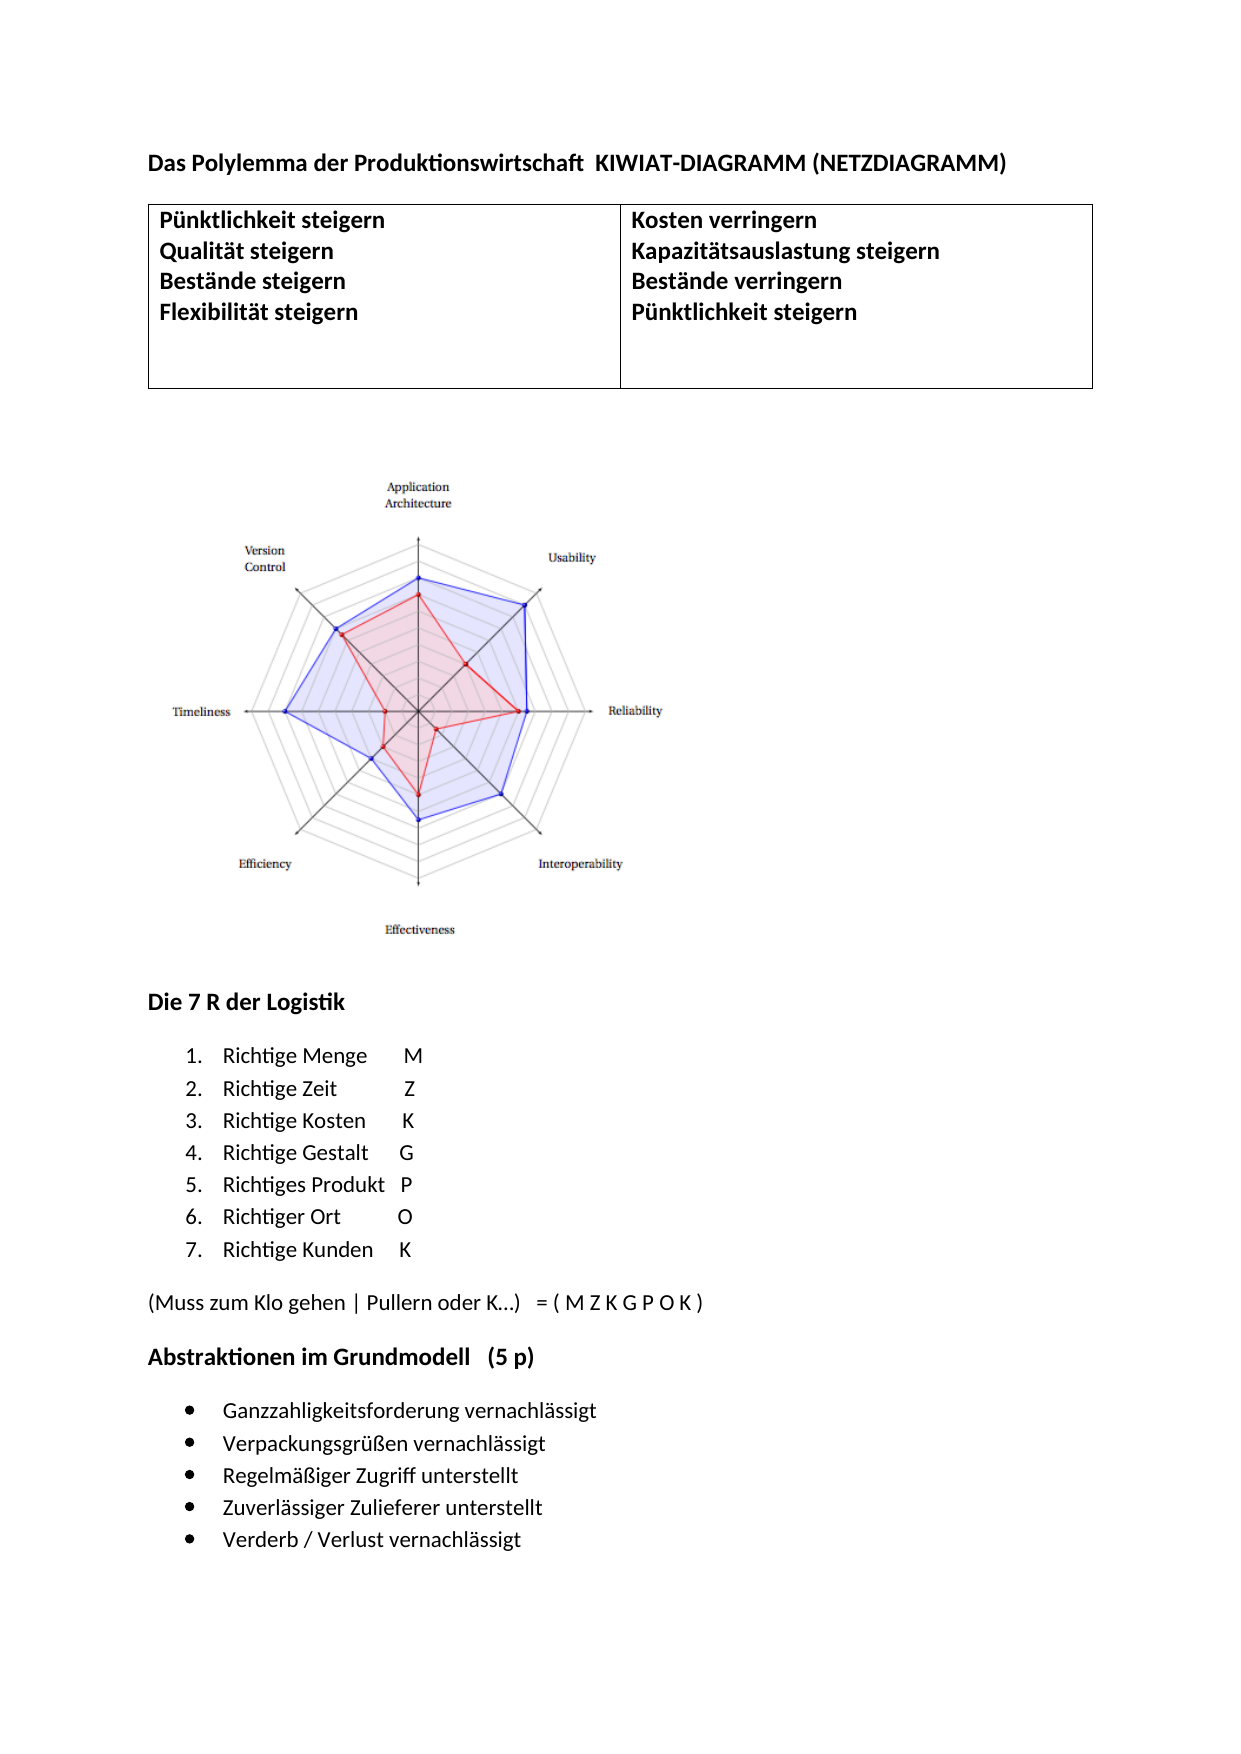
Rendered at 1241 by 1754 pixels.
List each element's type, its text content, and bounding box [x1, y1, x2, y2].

table_header Pünktlichkeit steigern Qualität steigern Bestände steigern Flexibilität steigern [149, 205, 620, 388]
list Regelmäßiger Zugriff unterstellt [185, 1461, 1093, 1489]
list Zuverlässiger Zulieferer unterstellt [185, 1493, 1093, 1521]
list Verpackungsgrüßen vernachlässigt [185, 1429, 1093, 1457]
list Richtige Kunden K [185, 1235, 1093, 1263]
list Richtiger Ort O [185, 1202, 1093, 1231]
text Das Polylemma der Produktionswirtschaft KIWIAT-DIAGRAMM (NETZDIAGRAMM) [148, 148, 1093, 178]
picture [147, 444, 718, 961]
text Abstraktionen im Grundmodell (5 p) [148, 1341, 1093, 1371]
list Richtige Zeit Z [185, 1074, 1093, 1102]
list Verderb / Verlust vernachlässigt [185, 1525, 1093, 1553]
list Richtige Gestalt G [185, 1138, 1093, 1166]
list Richtige Menge M [185, 1042, 1093, 1069]
list Richtige Kosten K [185, 1106, 1093, 1134]
list Ganzzahligkeitsforderung vernachlässigt [185, 1397, 1093, 1424]
text (Muss zum Klo gehen | Pullern oder K…) = ( M Z K G P O K ) [148, 1288, 1093, 1316]
table_header Kosten verringern Kapazitätsauslastung steigern Bestände verringern Pünktlichkeit steigern [621, 205, 1092, 388]
list Richtiges Produkt P [185, 1170, 1093, 1198]
text Die 7 R der Logistik [148, 986, 1093, 1016]
